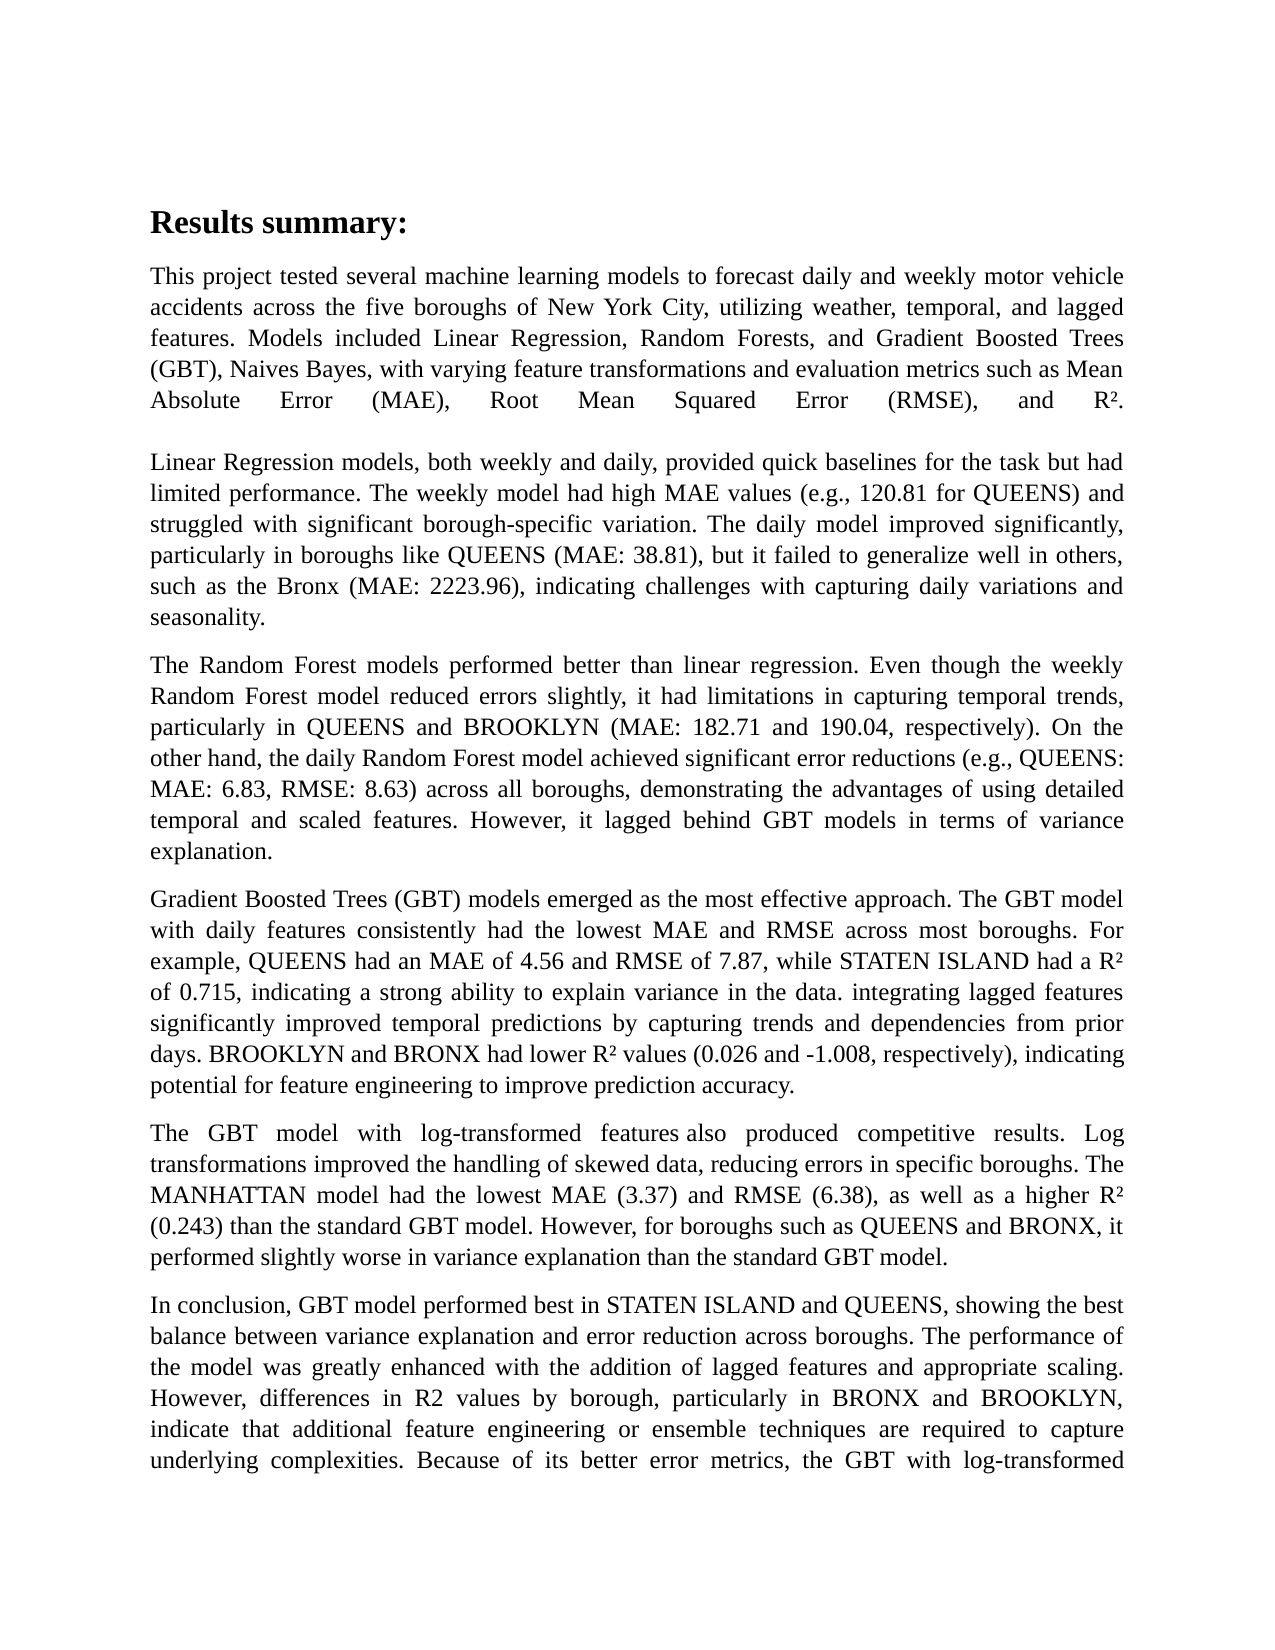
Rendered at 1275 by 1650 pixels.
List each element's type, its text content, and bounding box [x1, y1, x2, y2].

text This project tested several machine learning models to forecast daily and weekly motor vehicle accidents across the five boroughs of New York City, utilizing weather, temporal, and lagged features. Models included Linear Regression, Random Forests, and Gradient Boosted Trees (GBT), Naives Bayes, with varying feature transformations and evaluation metrics such as Mean Absolute Error (MAE), Root Mean Squared Error (RMSE), and R². Linear Regression models, both weekly and daily, provided quick baselines for the task but had limited performance. The weekly model had high MAE values (e.g., 120.81 for QUEENS) and struggled with significant borough-specific variation. The daily model improved significantly, particularly in boroughs like QUEENS (MAE: 38.81), but it failed to generalize well in others, such as the Bronx (MAE: 2223.96), indicating challenges with capturing daily variations and seasonality. [150, 261, 1125, 631]
text Results summary: [150, 203, 1125, 241]
text The Random Forest models performed better than linear regression. Even though the weekly Random Forest model reduced errors slightly, it had limitations in capturing temporal trends, particularly in QUEENS and BROOKLYN (MAE: 182.71 and 190.04, respectively). On the other hand, the daily Random Forest model achieved significant error reductions (e.g., QUEENS: MAE: 6.83, RMSE: 8.63) across all boroughs, demonstrating the advantages of using detailed temporal and scaled features. However, it lagged behind GBT models in terms of variance explanation. [150, 650, 1125, 865]
text The GBT model with log-transformed features also produced competitive results. Log transformations improved the handling of skewed data, reducing errors in specific boroughs. The MANHATTAN model had the lowest MAE (3.37) and RMSE (6.38), as well as a higher R² (0.243) than the standard GBT model. However, for boroughs such as QUEENS and BRONX, it performed slightly worse in variance explanation than the standard GBT model. [150, 1118, 1125, 1271]
text Gradient Boosted Trees (GBT) models emerged as the most effective approach. The GBT model with daily features consistently had the lowest MAE and RMSE across most boroughs. For example, QUEENS had an MAE of 4.56 and RMSE of 7.87, while STATEN ISLAND had a R² of 0.715, indicating a strong ability to explain variance in the data. integrating lagged features significantly improved temporal predictions by capturing trends and dependencies from prior days. BROOKLYN and BRONX had lower R² values (0.026 and -1.008, respectively), indicating potential for feature engineering to improve prediction accuracy. [150, 884, 1125, 1099]
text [150, 1290, 1125, 1474]
